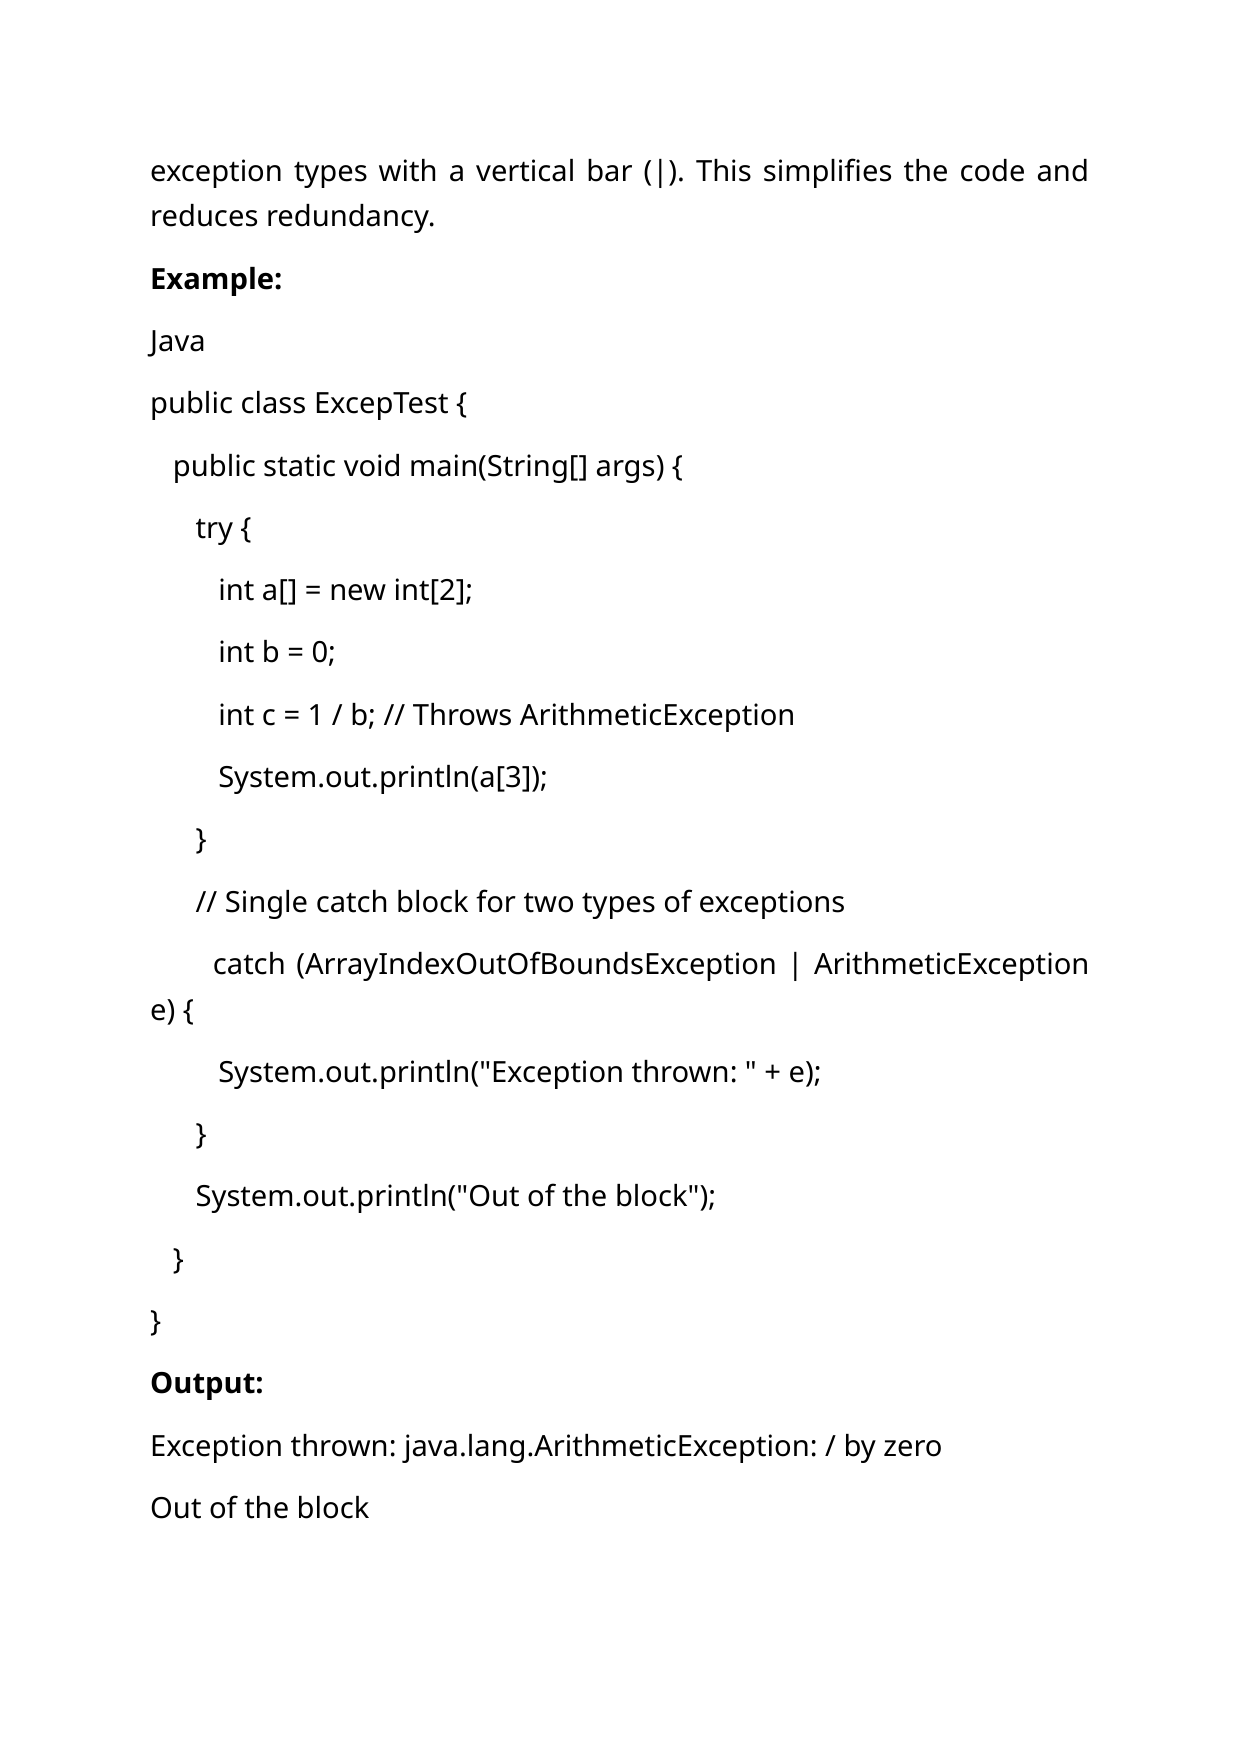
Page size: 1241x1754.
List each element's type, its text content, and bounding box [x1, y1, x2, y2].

text Exception thrown: java.lang.ArithmeticException: / by zero [150, 1425, 1090, 1464]
text System.out.println(a[3]); [150, 756, 1090, 796]
text int c = 1 / b; // Throws ArithmeticException [150, 694, 1090, 734]
text Out of the block [150, 1487, 1090, 1527]
text public class ExcepTest { [150, 382, 1090, 422]
text } [150, 1300, 1090, 1340]
text } [150, 818, 1090, 858]
text } [150, 1238, 1090, 1278]
text // Single catch block for two types of exceptions [150, 881, 1090, 921]
text System.out.println("Out of the block"); [150, 1176, 1090, 1215]
text int a[] = new int[2]; [150, 569, 1090, 609]
text catch (ArrayIndexOutOfBoundsException | ArithmeticException e) { [150, 943, 1090, 1028]
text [150, 150, 1090, 235]
text Example: [150, 258, 1090, 298]
text } [150, 1113, 1090, 1153]
text System.out.println("Exception thrown: " + e); [150, 1051, 1090, 1091]
text public static void main(String[] args) { [150, 445, 1090, 484]
text Output: [150, 1362, 1090, 1402]
text int b = 0; [150, 632, 1090, 671]
text Java [150, 320, 1090, 360]
text try { [150, 507, 1090, 547]
